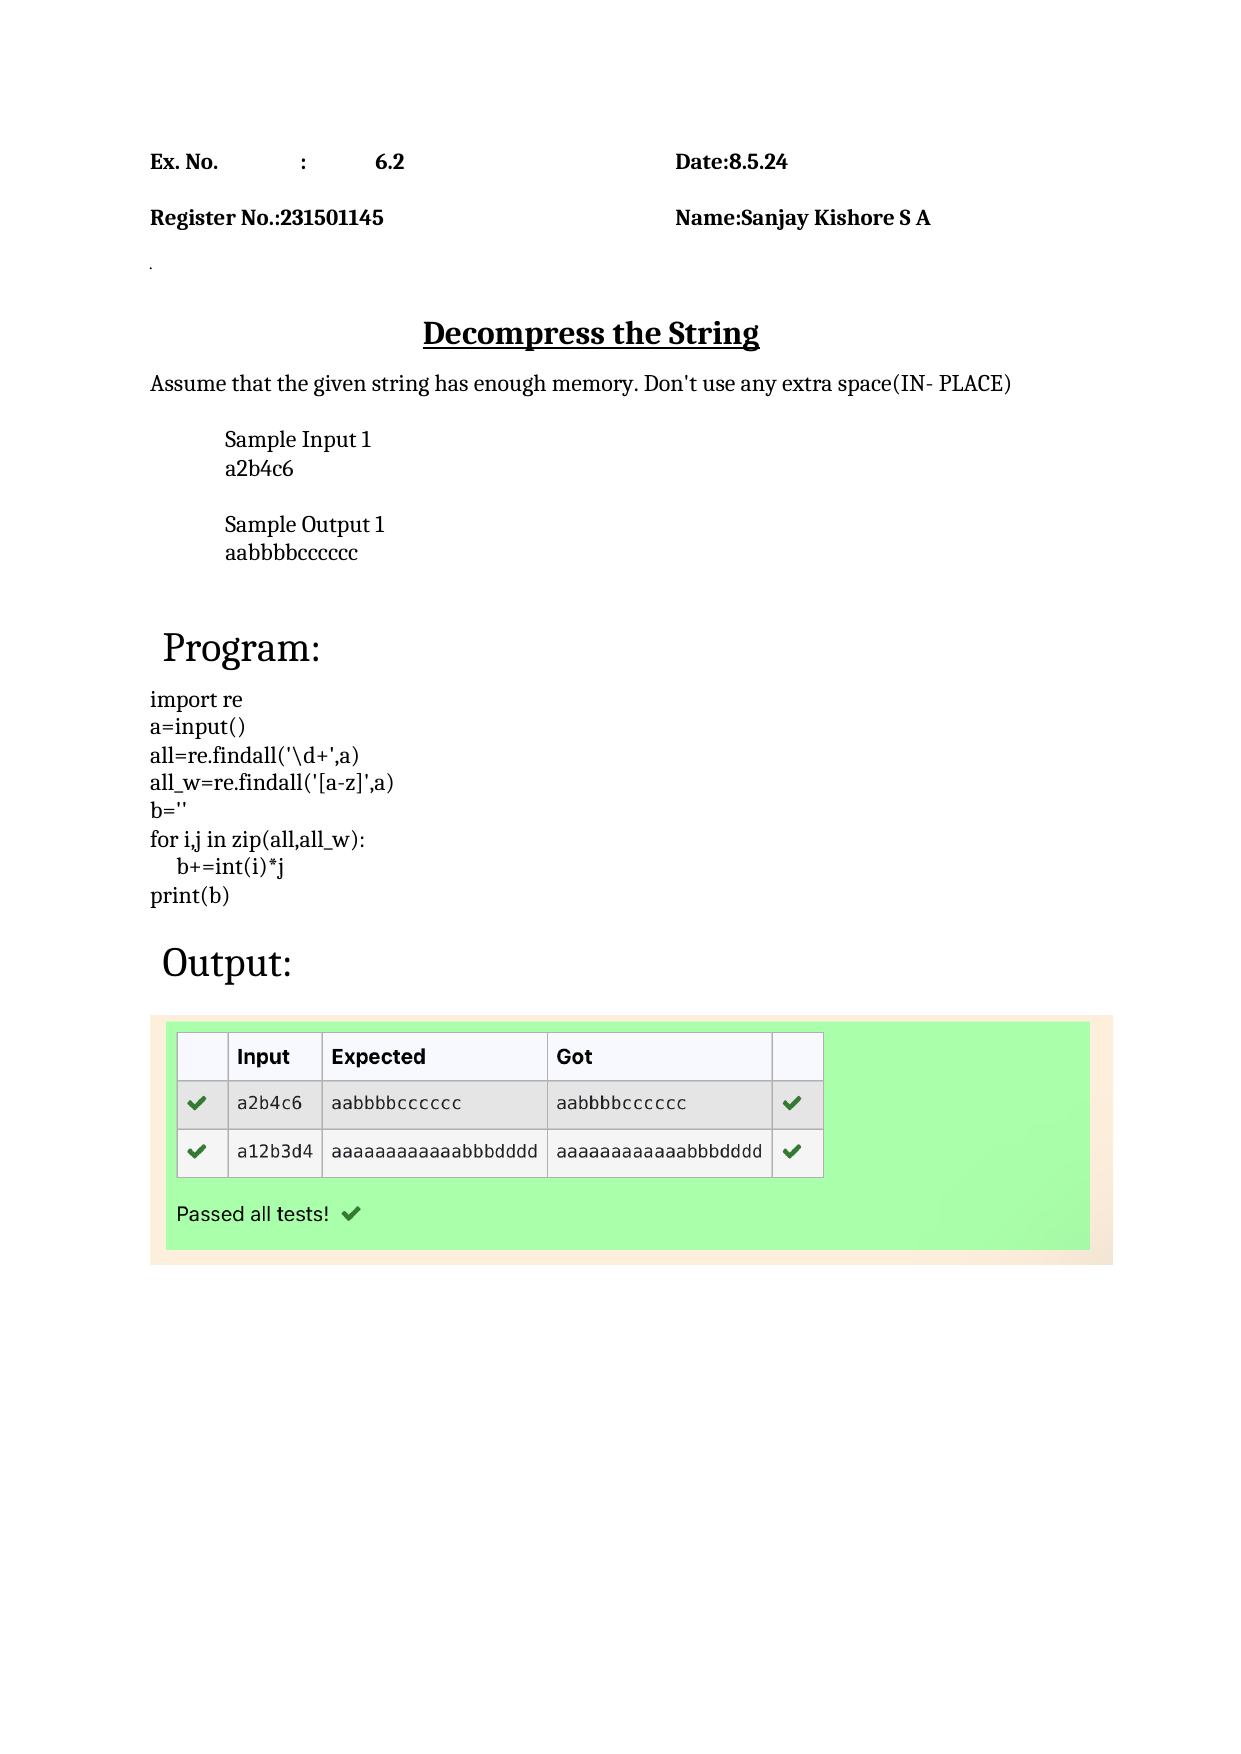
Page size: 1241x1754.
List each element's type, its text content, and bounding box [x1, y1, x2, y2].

text Assume that the given string has enough memory. Don't use any extra space(IN- PLACE) [150, 370, 1107, 397]
text for i,j in zip(all,all_w): b+=int(i)*j [150, 826, 395, 881]
text all=re.findall('\d+',a) all_w=re.findall('[a-z]',a) b='' [150, 741, 421, 825]
text Sample Input 1 a2b4c6 [225, 426, 421, 482]
text Sample Output 1 aabbbbcccccc [225, 511, 421, 566]
subtitle Decompress the String [423, 314, 1211, 353]
text import re a=input() [150, 686, 254, 741]
text Register No.:231501145 Name:Sanjay Kishore S A [150, 204, 1211, 231]
subtitle Program: [150, 624, 1211, 672]
text print(b) [150, 881, 1211, 909]
picture [150, 1015, 1114, 1265]
subtitle Output: [150, 939, 1211, 987]
text Ex. No. : 6.2 Date:8.5.24 [150, 149, 1211, 175]
